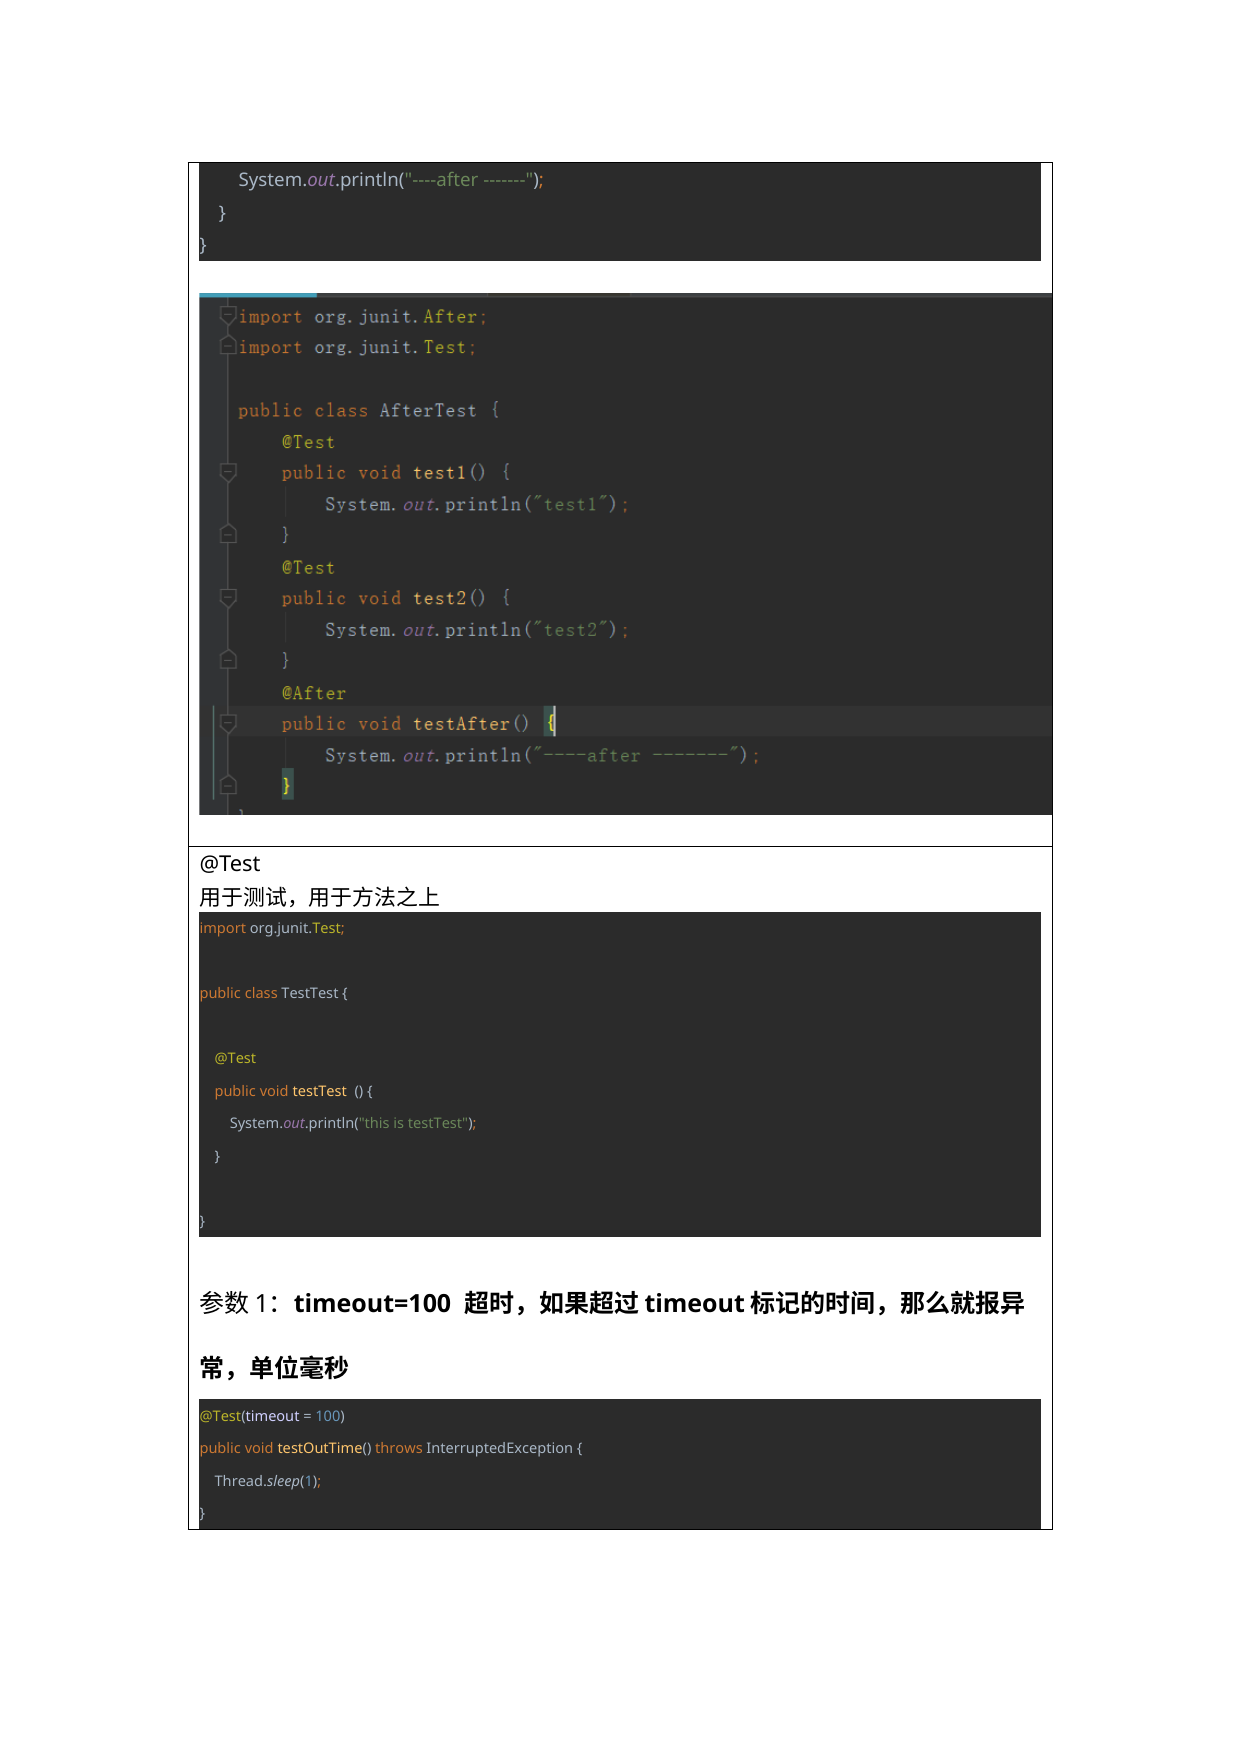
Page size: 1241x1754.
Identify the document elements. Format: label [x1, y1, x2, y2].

picture [199, 293, 1053, 815]
table_header [189, 163, 1052, 846]
table_cell [189, 847, 1052, 1529]
